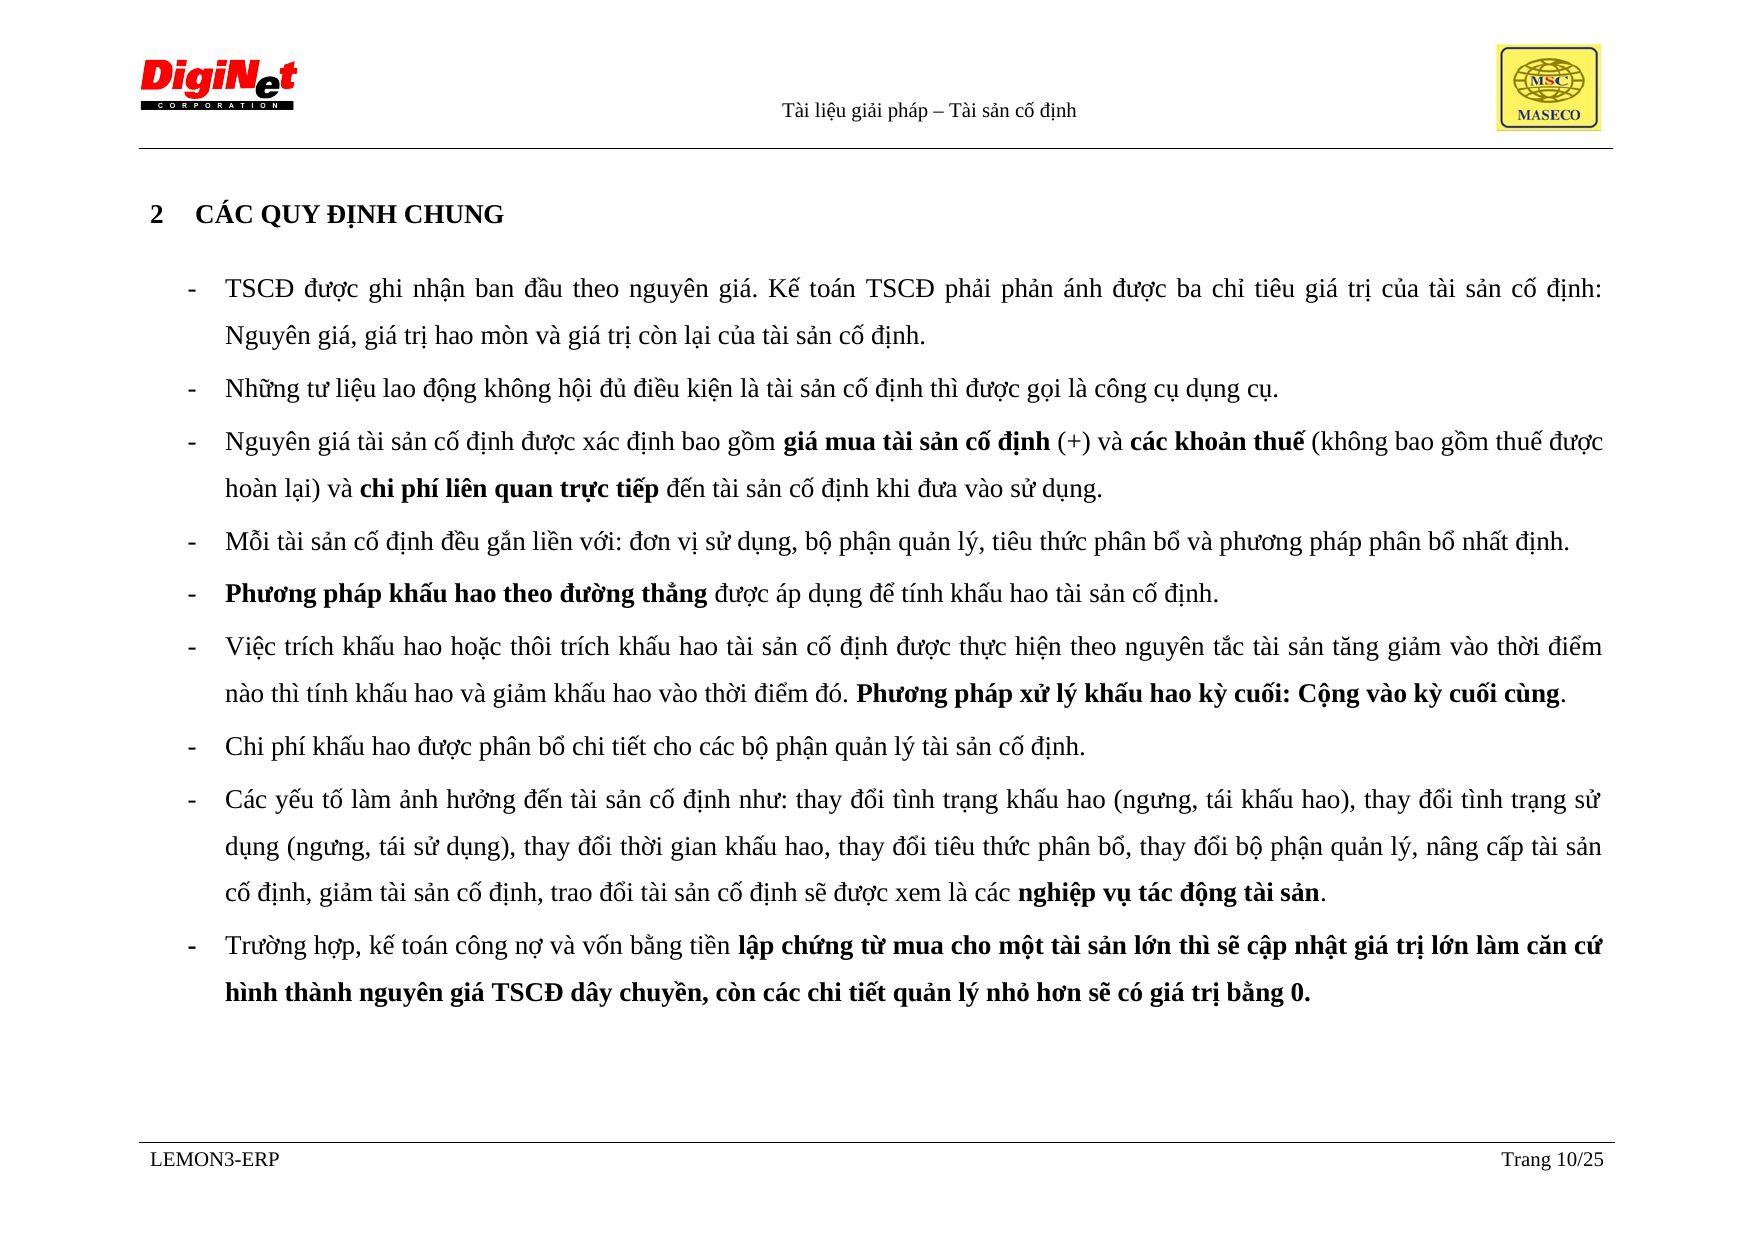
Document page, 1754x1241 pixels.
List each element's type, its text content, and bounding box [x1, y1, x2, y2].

list Việc trích khấu hao hoặc thôi trích khấu hao tài sản cố định được thực hiện theo nguyên tắc tài sản tăng giảm vào thời điểm nào thì tính khấu hao và giảm khấu hao vào thời điểm đó. Phương pháp xử lý khấu hao kỳ cuối: Cộng vào kỳ cuối cùng. [187, 631, 1604, 708]
list Phương pháp khấu hao theo đường thẳng được áp dụng để tính khấu hao tài sản cố định. [187, 578, 1604, 609]
list TSCĐ được ghi nhận ban đầu theo nguyên giá. Kế toán TSCĐ phải phản ánh được ba chỉ tiêu giá trị của tài sản cố định: Nguyên giá, giá trị hao mòn và giá trị còn lại của tài sản cố định. [187, 273, 1604, 350]
list Nguyên giá tài sản cố định được xác định bao gồm giá mua tài sản cố định (+) và các khoản thuế (không bao gồm thuế được hoàn lại) và chi phí liên quan trực tiếp đến tài sản cố định khi đưa vào sử dụng. [187, 425, 1604, 503]
picture [1496, 44, 1602, 131]
picture [134, 58, 304, 116]
list Những tư liệu lao động không hội đủ điều kiện là tài sản cố định thì được gọi là công cụ dụng cụ. [187, 372, 1604, 403]
subtitle CÁC QUY ĐỊNH CHUNG [150, 198, 1604, 229]
list Các yếu tố làm ảnh hưởng đến tài sản cố định như: thay đổi tình trạng khấu hao (ngưng, tái khấu hao), thay đổi tình trạng sử dụng (ngưng, tái sử dụng), thay đổi thời gian khấu hao, thay đổi tiêu thức phân bổ, thay đổi bộ phận quản lý, nâng cấp tài sản cố định, giảm tài sản cố định, trao đổi tài sản cố định sẽ được xem là các nghiệp vụ tác động tài sản. [187, 783, 1604, 907]
list Trường hợp, kế toán công nợ và vốn bằng tiền lập chứng từ mua cho một tài sản lớn thì sẽ cập nhật giá trị lớn làm căn cứ hình thành nguyên giá TSCĐ dây chuyền, còn các chi tiết quản lý nhỏ hơn sẽ có giá trị bằng 0. [187, 929, 1604, 1007]
list Mỗi tài sản cố định đều gắn liền với: đơn vị sử dụng, bộ phận quản lý, tiêu thức phân bổ và phương pháp phân bổ nhất định. [187, 525, 1604, 556]
list Chi phí khấu hao được phân bổ chi tiết cho các bộ phận quản lý tài sản cố định. [187, 730, 1604, 761]
